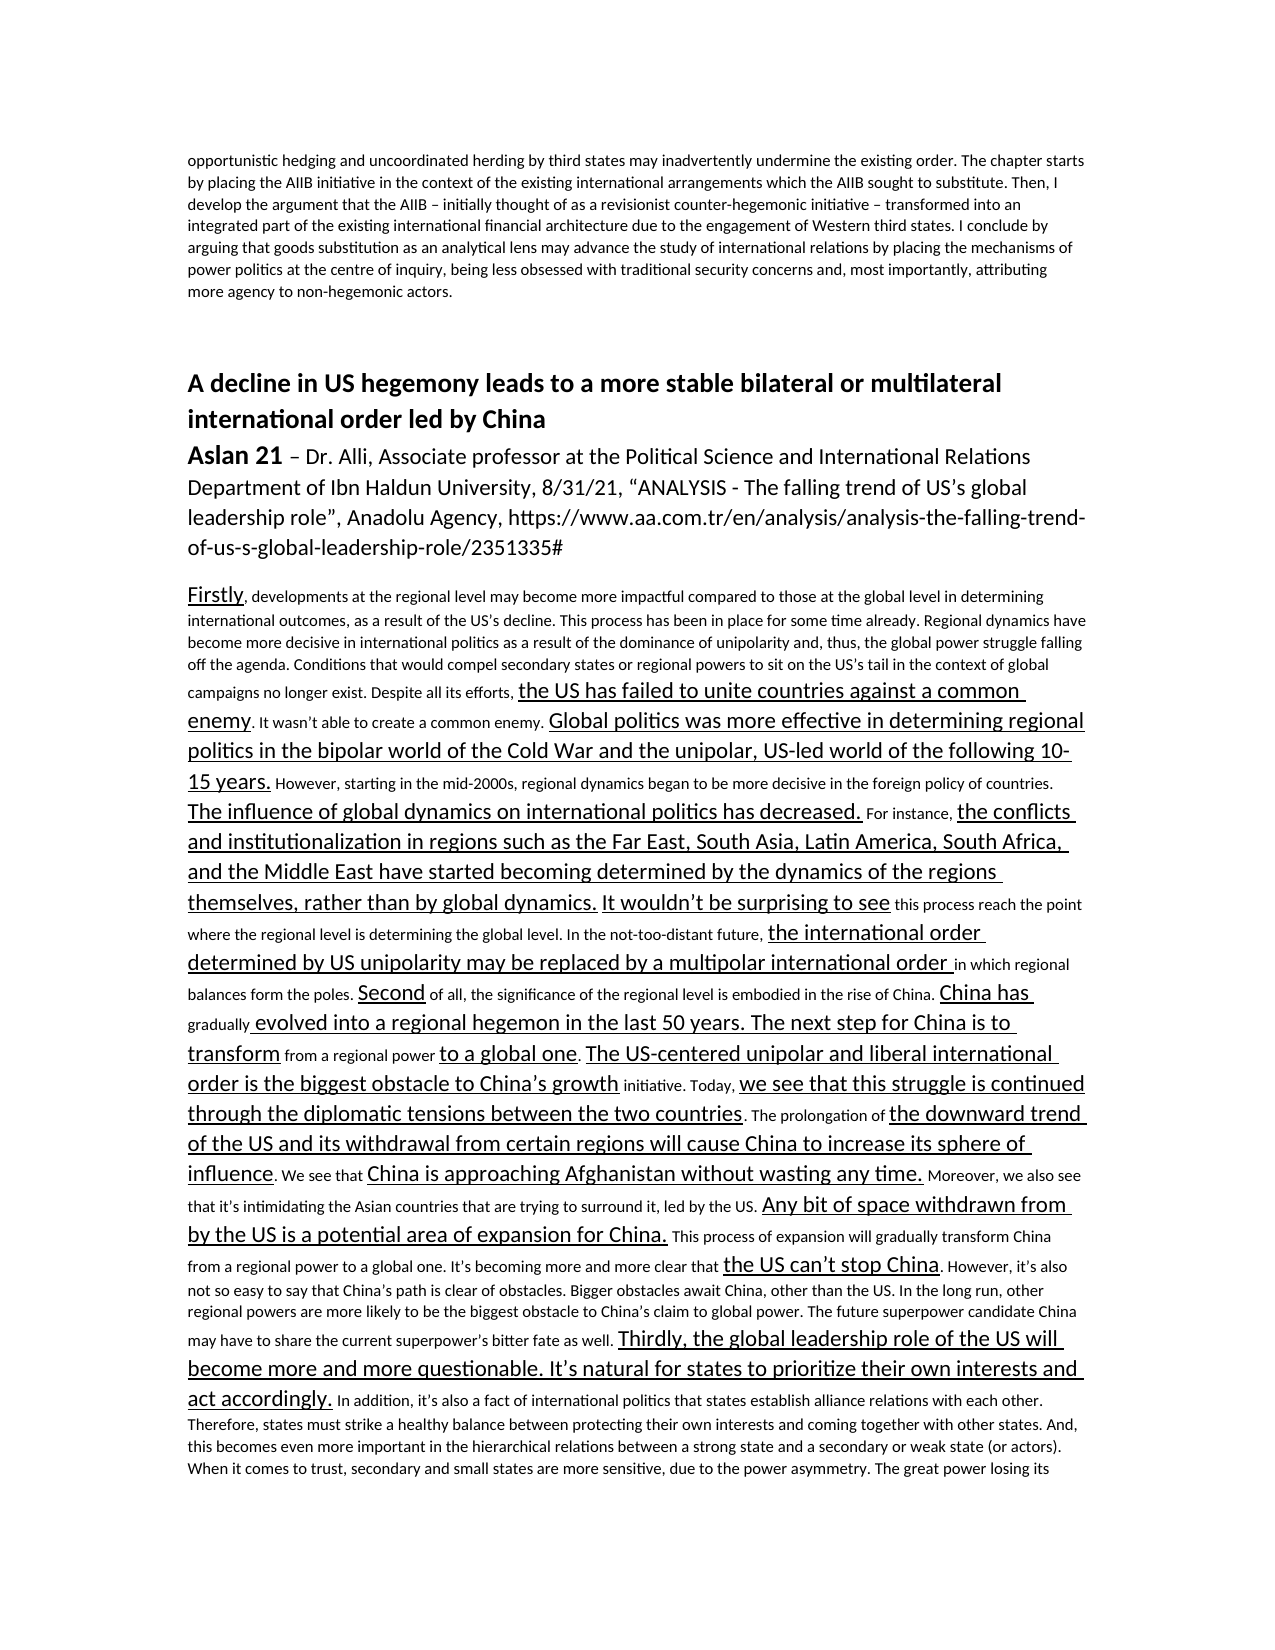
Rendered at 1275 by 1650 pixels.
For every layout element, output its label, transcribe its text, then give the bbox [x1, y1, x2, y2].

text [187, 150, 1087, 302]
text Aslan 21 – Dr. Alli, Associate professor at the Political Science and International Relations Department of Ibn Haldun University, 8/31/21, “ANALYSIS - The falling trend of US’s global leadership role”, Anadolu Agency, https://www.aa.com.tr/en/analysis/analysis-the-falling-trend-of-us-s-global-leadership-role/2351335# [187, 438, 1087, 562]
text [187, 580, 1087, 1478]
subtitle A decline in US hegemony leads to a more stable bilateral or multilateral international order led by China [187, 367, 1087, 435]
